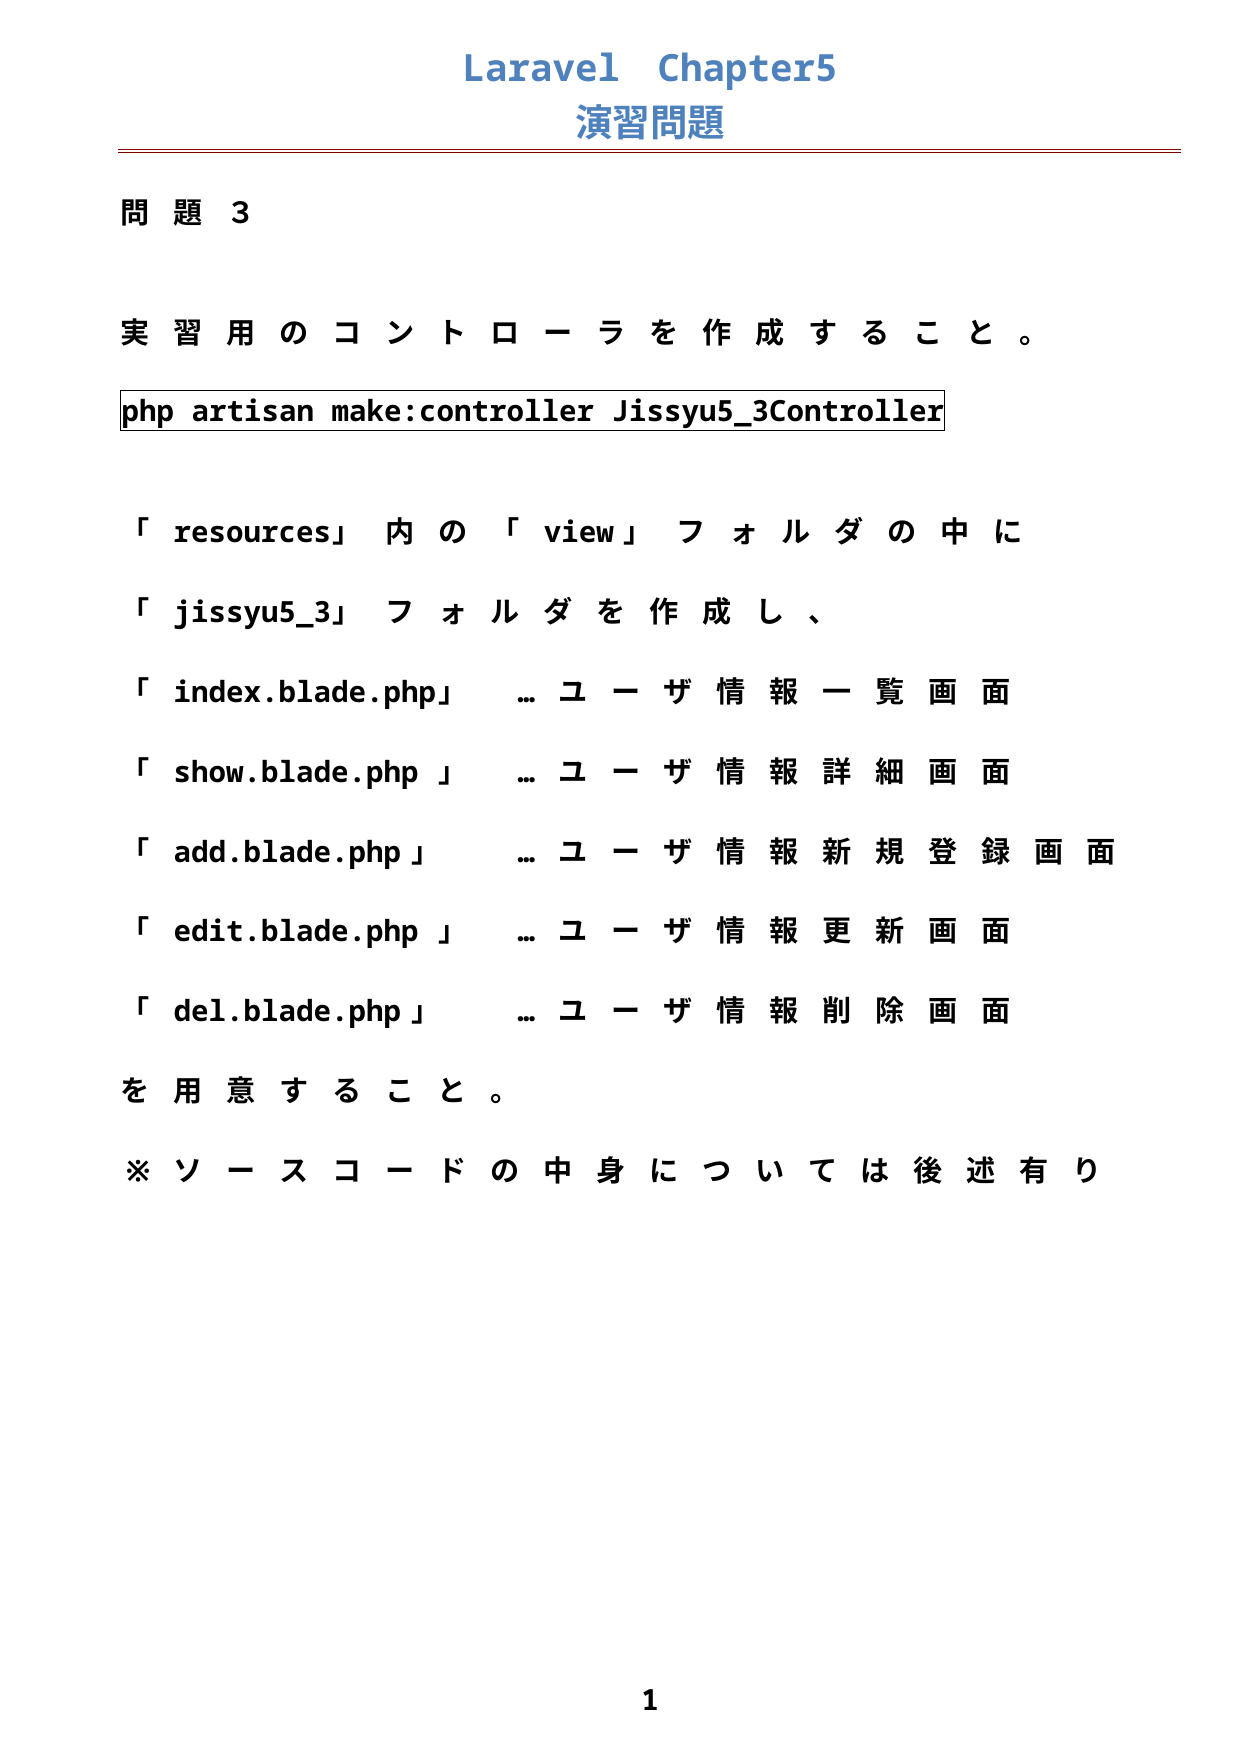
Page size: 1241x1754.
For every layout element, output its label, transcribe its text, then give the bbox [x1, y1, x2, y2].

text 「index.blade.php」 … ユーザ情報一覧画面 [120, 650, 1179, 730]
text を用意すること。 [120, 1049, 1179, 1129]
text 「add.blade.php」 … ユーザ情報新規登録画面 [120, 809, 1179, 889]
text 実習用のコントローラを作成すること。 [120, 291, 1179, 371]
text 「show.blade.php」 … ユーザ情報詳細画面 [120, 730, 1179, 809]
text 「edit.blade.php」 … ユーザ情報更新画面 [120, 889, 1179, 969]
text php artisan make:controller Jissyu5_3Controller [120, 371, 1179, 451]
text 「del.blade.php」 … ユーザ情報削除画面 [120, 969, 1179, 1049]
text 問題３ [120, 171, 1179, 251]
text ※ソースコードの中身については後述有り [120, 1129, 1179, 1208]
text 「resources」内の「view」フォルダの中に「jissyu5_3」フォルダを作成し、 [120, 490, 1179, 650]
